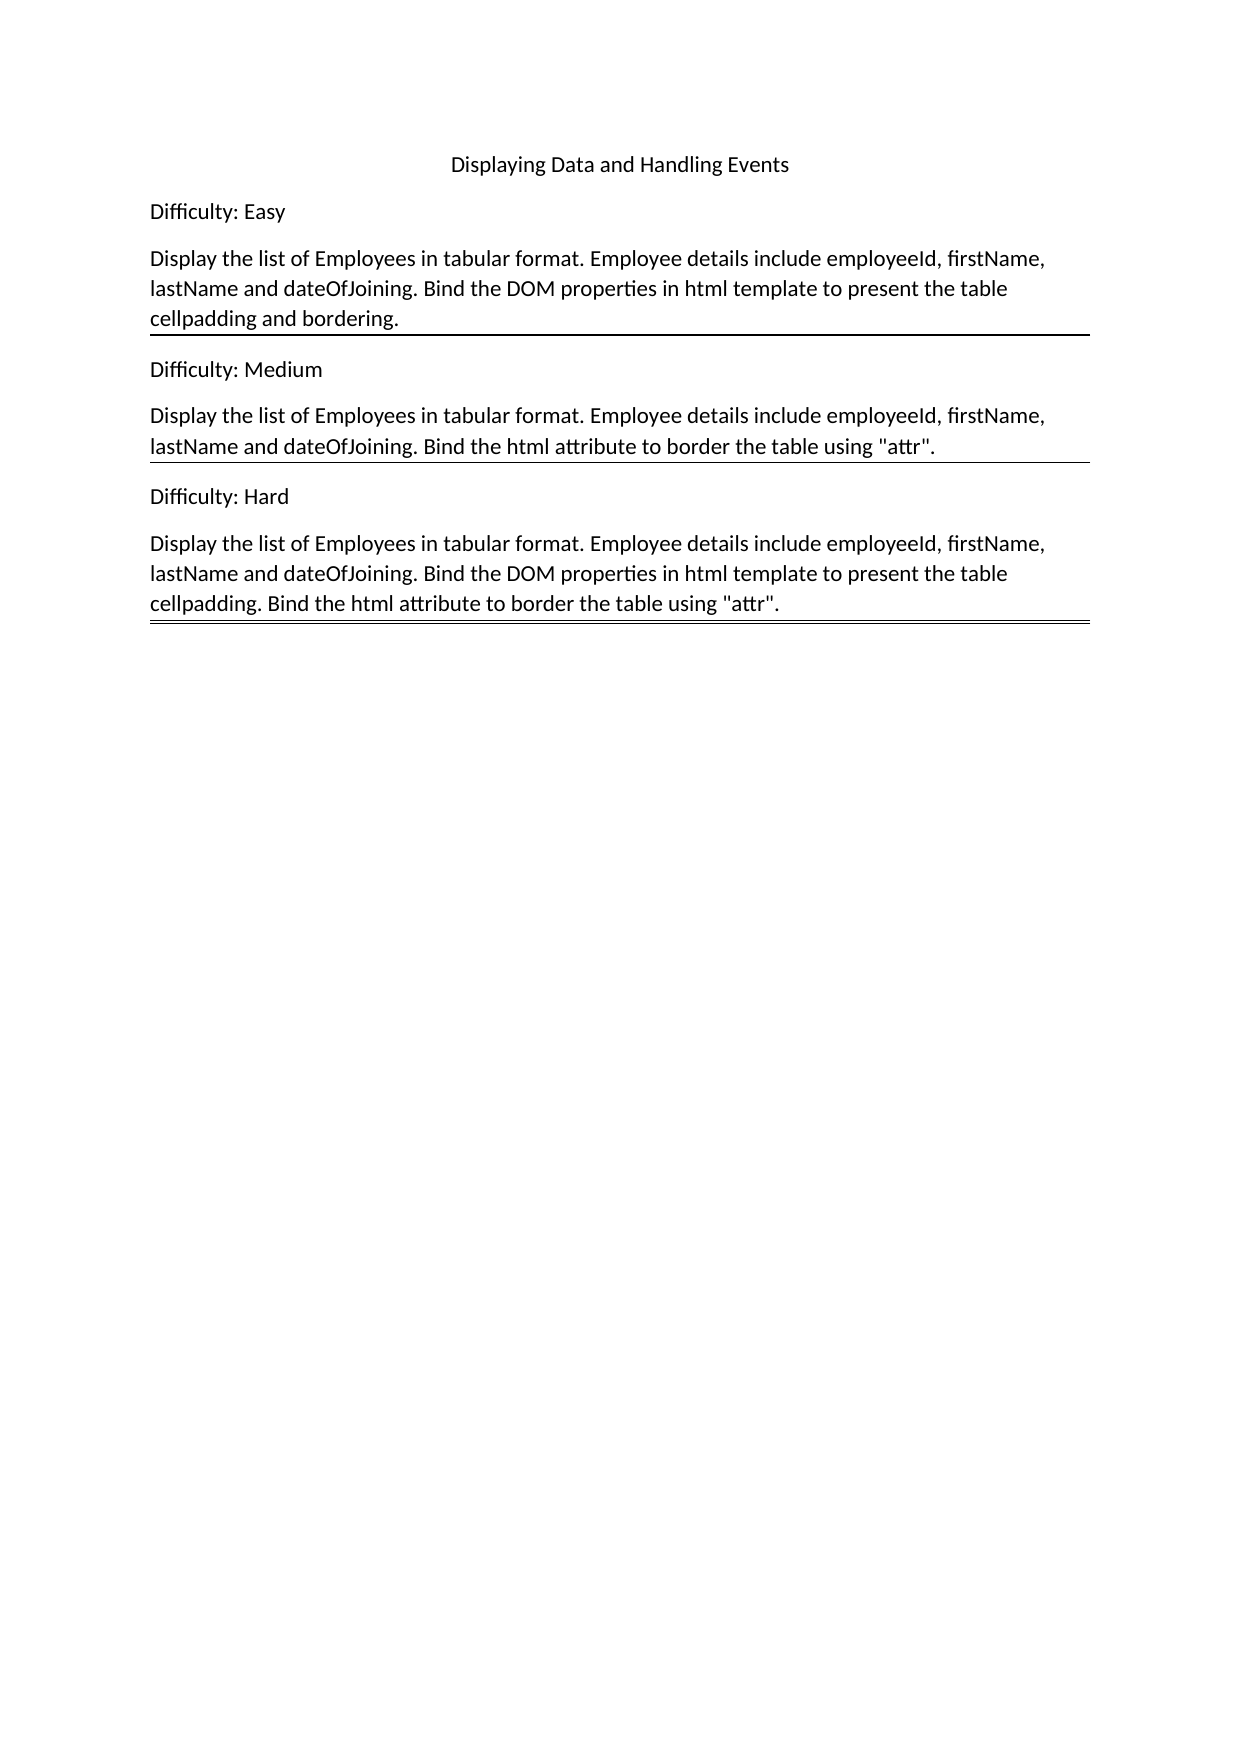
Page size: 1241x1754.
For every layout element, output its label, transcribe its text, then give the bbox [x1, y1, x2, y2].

text Difficulty: Easy [150, 197, 1090, 225]
text Display the list of Employees in tabular format. Employee details include employeeId, firstName, lastName and dateOfJoining. Bind the DOM properties in html template to present the table cellpadding and bordering. [150, 244, 1090, 334]
text Difficulty: Medium [150, 355, 1090, 383]
text Display the list of Employees in tabular format. Employee details include employeeId, firstName, lastName and dateOfJoining. Bind the html attribute to border the table using "attr". [150, 402, 1090, 462]
text Difficulty: Hard [150, 482, 1090, 510]
text Display the list of Employees in tabular format. Employee details include employeeId, firstName, lastName and dateOfJoining. Bind the DOM properties in html template to present the table cellpadding. Bind the html attribute to border the table using "attr". [150, 529, 1090, 620]
text Displaying Data and Handling Events [150, 150, 1090, 178]
